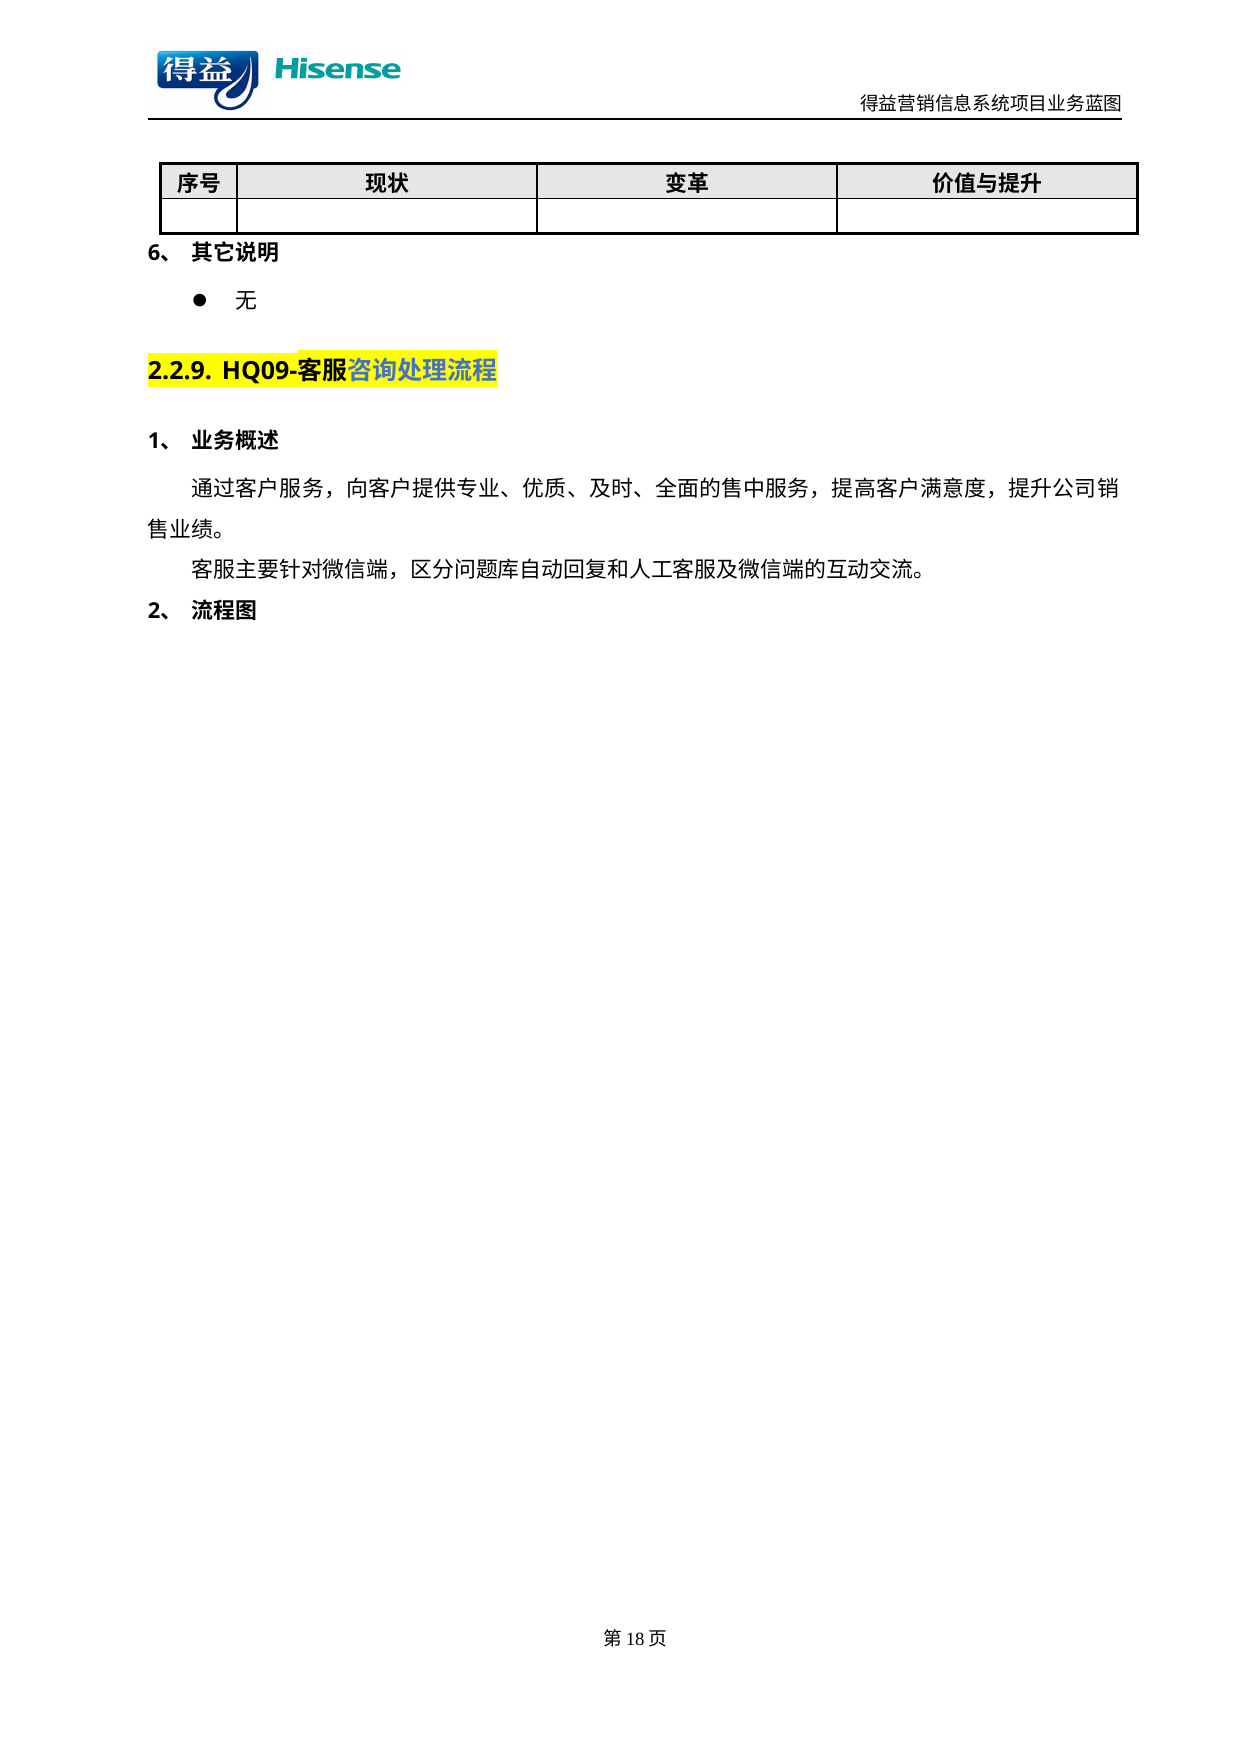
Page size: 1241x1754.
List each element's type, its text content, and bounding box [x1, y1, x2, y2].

text 客服主要针对微信端，区分问题库自动回复和人工客服及微信端的互动交流。 [148, 552, 1122, 584]
table_header 现状 [238, 165, 536, 198]
text 通过客户服务，向客户提供专业、优质、及时、全面的售中服务，提高客户满意度，提升公司销售业绩。 [148, 471, 1122, 544]
subtitle HQ09-客服咨询处理流程 [148, 336, 1122, 401]
list 业务概述 [148, 423, 1122, 455]
list 无 [191, 283, 1122, 316]
table_header 序号 [162, 165, 236, 198]
list 其它说明 [148, 235, 1122, 267]
picture [147, 41, 405, 114]
table_cell [162, 199, 236, 232]
table_header 变革 [538, 165, 836, 198]
table_header 价值与提升 [838, 165, 1136, 198]
list 流程图 [148, 592, 1122, 625]
table_cell [238, 199, 536, 232]
table_cell [538, 199, 836, 232]
table_cell [838, 199, 1136, 232]
